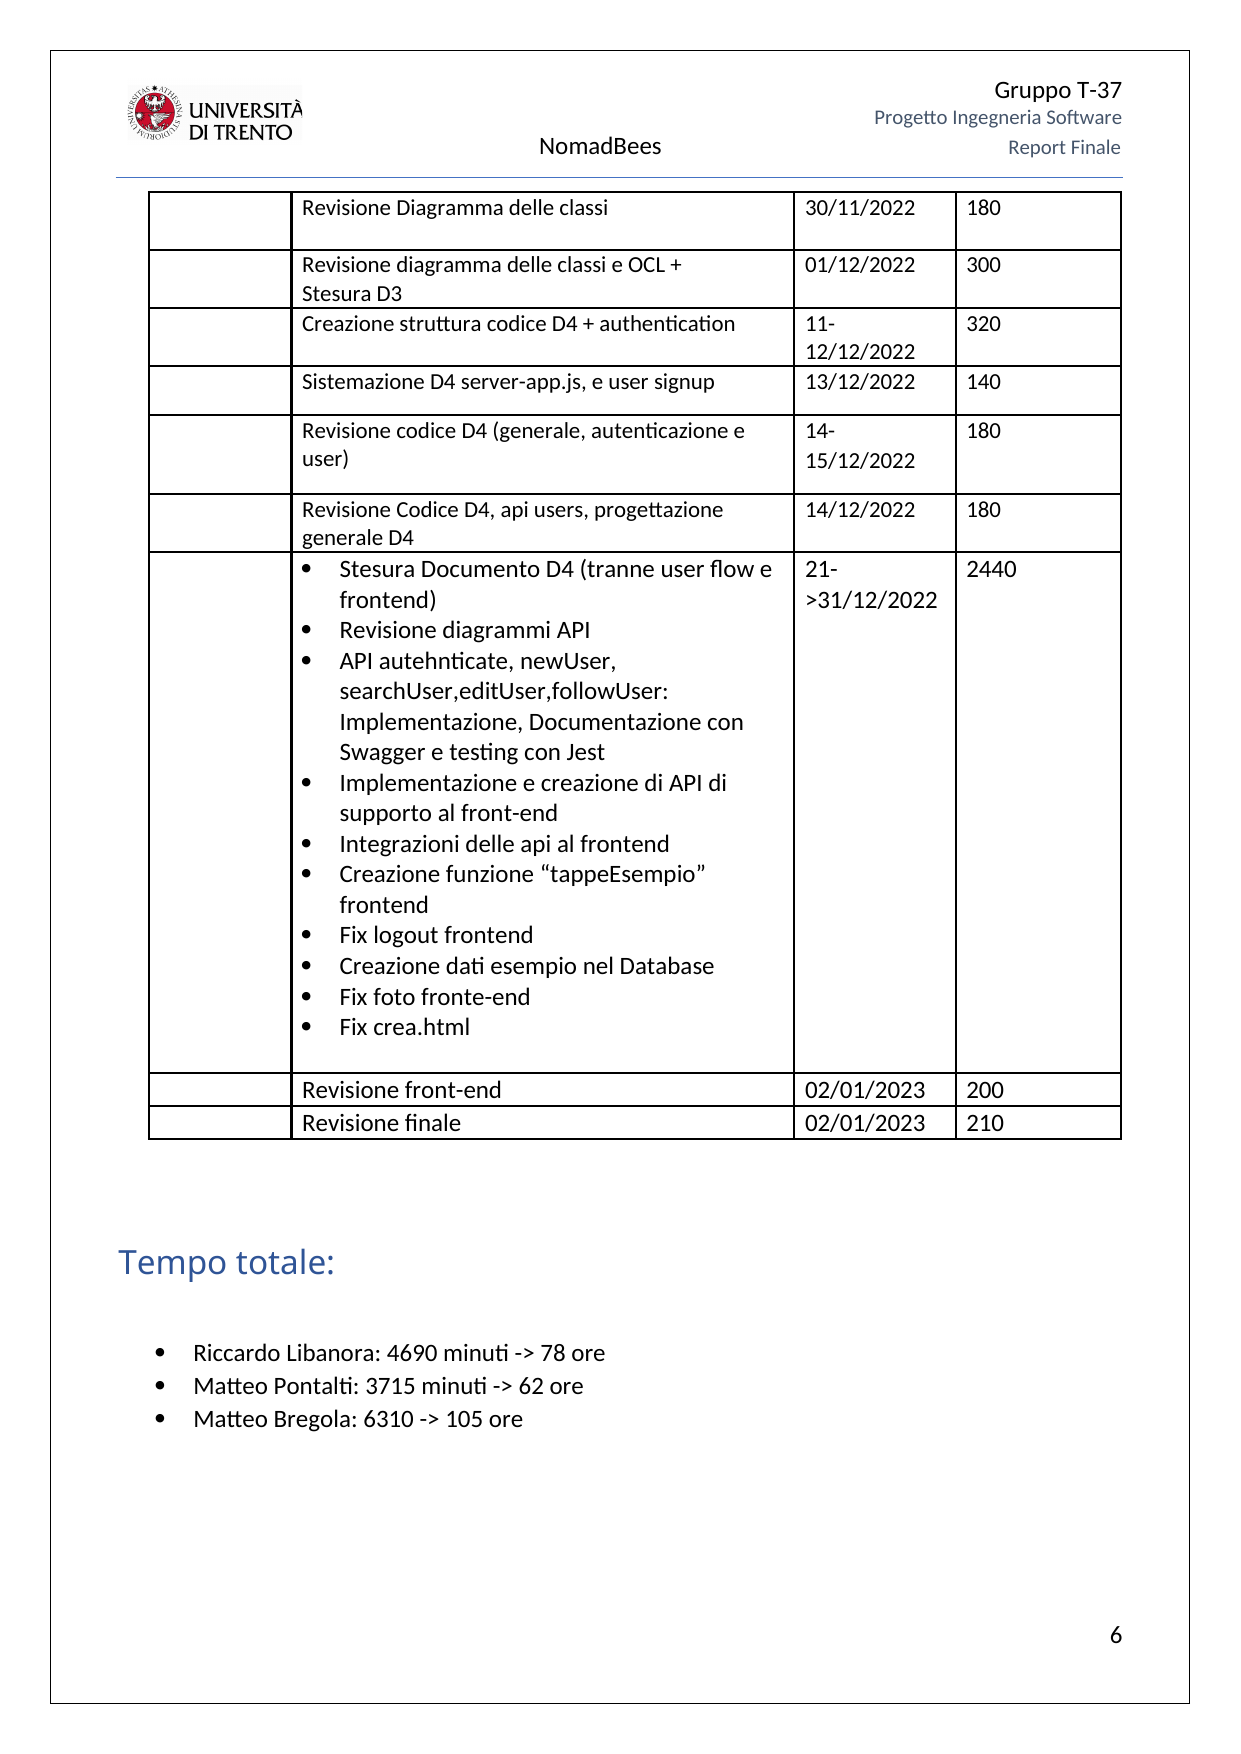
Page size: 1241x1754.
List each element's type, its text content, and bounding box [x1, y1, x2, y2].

table_cell 2440 [957, 553, 1120, 1072]
table_cell [150, 416, 290, 493]
table_cell 01/12/2022 [795, 251, 955, 307]
table_cell 30/11/2022 [795, 193, 955, 248]
table_cell [150, 193, 290, 248]
table_cell Stesura Documento D4 (tranne user flow e frontend) Revisione diagrammi API API autehnticate, newUser, searchUser,editUser,followUser: Implementazione, Documentazione con Swagger e testing con Jest Implementazione e creazione di API di supporto al front-end Integrazioni delle api al frontend Creazione funzione “tappeEsempio” frontend Fix logout frontend Creazione dati esempio nel Database Fix foto fronte-end Fix crea.html [293, 553, 793, 1072]
table_cell 21->31/12/2022 [795, 553, 955, 1072]
list Matteo Pontalti: 3715 minuti -> 62 ore [156, 1370, 1122, 1401]
table_cell 13/12/2022 [795, 367, 955, 414]
table_cell Creazione struttura codice D4 + authentication [293, 309, 793, 365]
table_cell Sistemazione D4 server-app.js, e user signup [293, 367, 793, 414]
table_cell [150, 495, 290, 551]
table_cell 02/01/2023 [795, 1107, 955, 1137]
table_cell 140 [957, 367, 1120, 414]
table_cell 11-12/12/2022 [795, 309, 955, 365]
table_cell 180 [957, 495, 1120, 551]
table_cell [150, 367, 290, 414]
table_cell 02/01/2023 [795, 1074, 955, 1105]
table_cell 210 [957, 1107, 1120, 1137]
table_cell Revisione diagramma delle classi e OCL + Stesura D3 [293, 251, 793, 307]
list Riccardo Libanora: 4690 minuti -> 78 ore [156, 1337, 1122, 1368]
table_cell [150, 309, 290, 365]
table_cell 200 [957, 1074, 1120, 1105]
table_cell Revisione finale [293, 1107, 793, 1137]
table_cell [150, 1074, 290, 1105]
table_cell Revisione codice D4 (generale, autenticazione e user) [293, 416, 793, 493]
table_cell Revisione Codice D4, api users, progettazione generale D4 [293, 495, 793, 551]
picture [127, 78, 303, 145]
table_cell 320 [957, 309, 1120, 365]
table_cell 14/12/2022 [795, 495, 955, 551]
table_cell [150, 251, 290, 307]
table_cell Revisione front-end [293, 1074, 793, 1105]
list Matteo Bregola: 6310 -> 105 ore [156, 1403, 1122, 1433]
table_cell 14-15/12/2022 [795, 416, 955, 493]
table_cell [150, 1107, 290, 1137]
table_cell 180 [957, 193, 1120, 248]
table_cell 300 [957, 251, 1120, 307]
table_cell [150, 553, 290, 1072]
table_cell Revisione Diagramma delle classi [293, 193, 793, 248]
table_cell 180 [957, 416, 1120, 493]
subtitle Tempo totale: [118, 1239, 1122, 1284]
